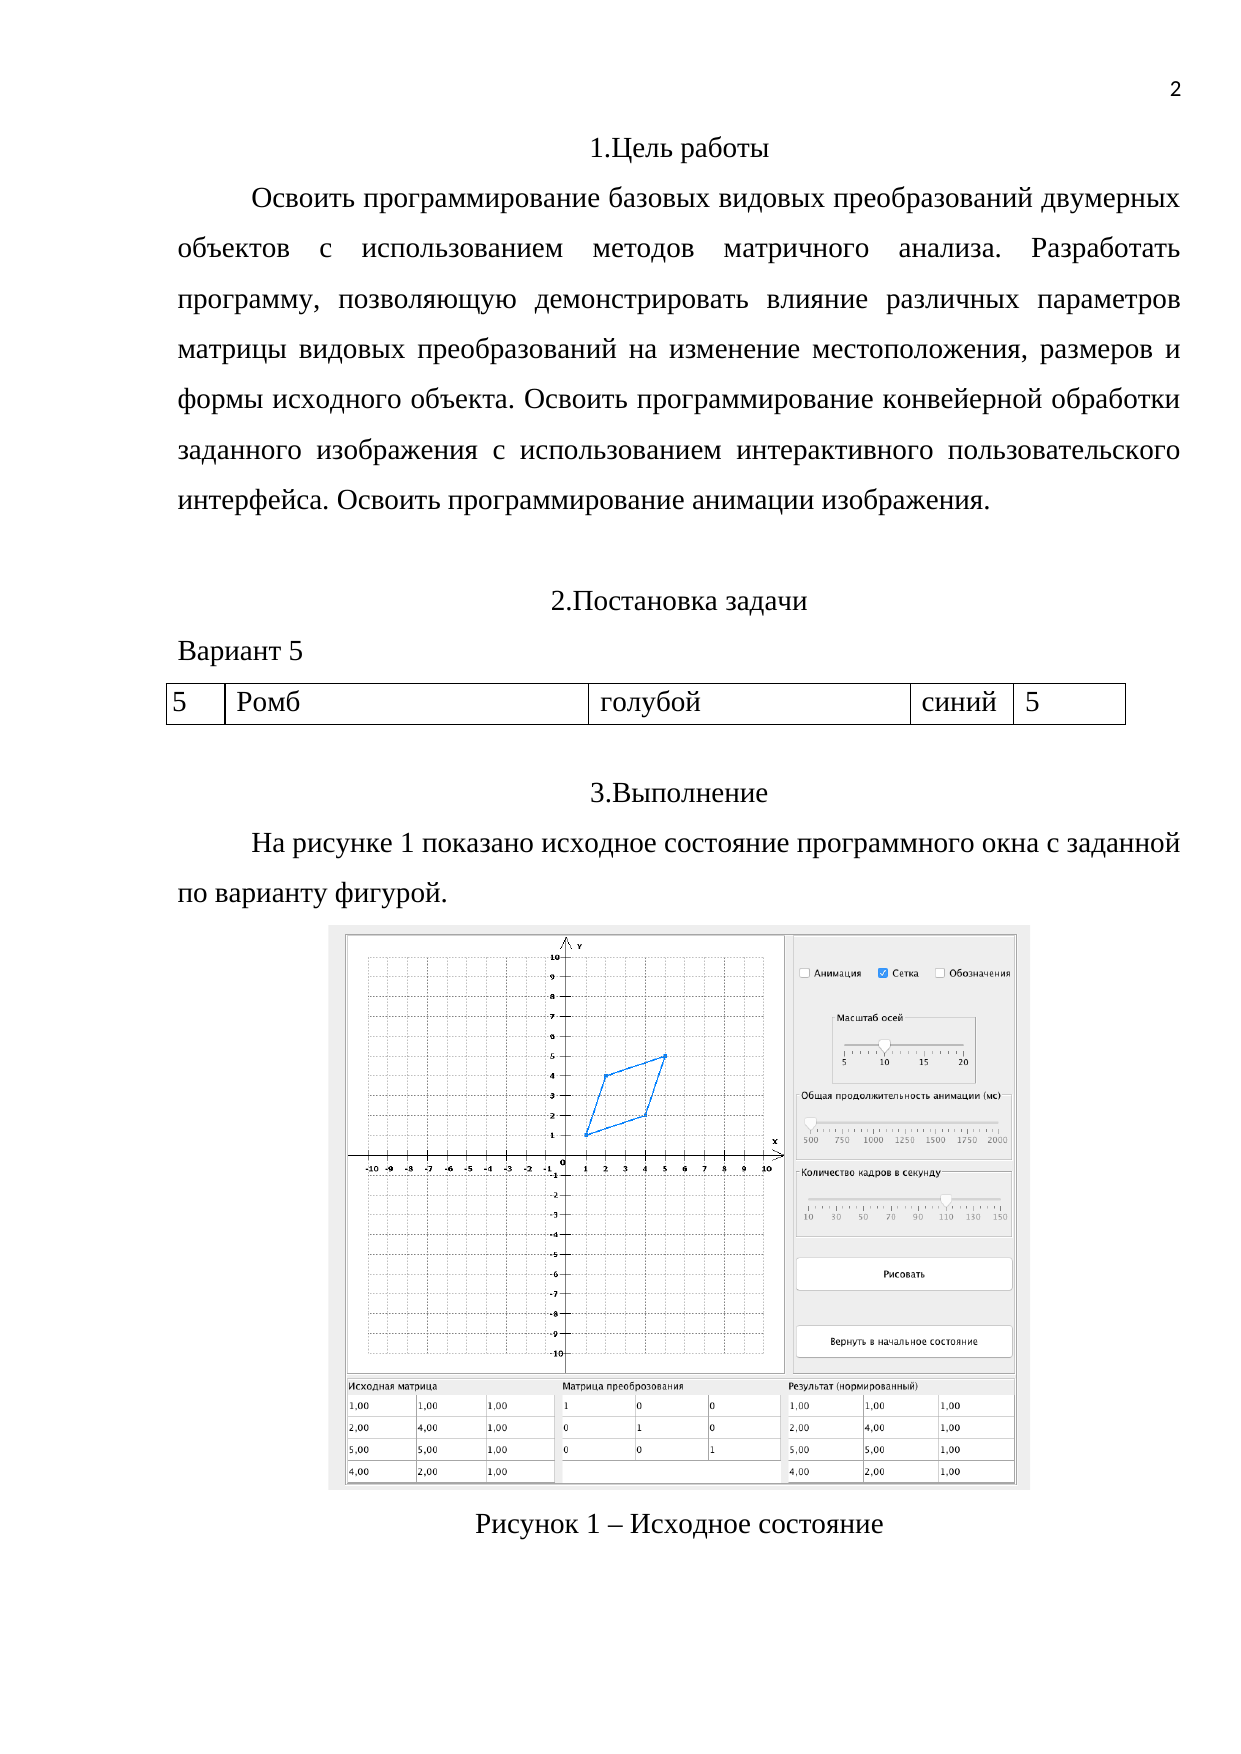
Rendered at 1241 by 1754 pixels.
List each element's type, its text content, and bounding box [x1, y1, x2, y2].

text Освоить программирование базовых видовых преобразований двумерных объектов с использованием методов матричного анализа. Разработать программу, позволяющую демонстрировать влияние различных параметров матрицы видовых преобразований на изменение местоположения, размеров и формы исходного объекта. Освоить программирование конвейерной обработки заданного изображения с использованием интерактивного пользовательского интерфейса. Освоить программирование анимации изображения. [177, 180, 1181, 516]
table_header Ромб [226, 684, 588, 723]
text На рисунке 1 показано исходное состояние программного окна с заданной по варианту фигурой. [177, 825, 1181, 909]
text 3.Выполнение [177, 775, 1181, 808]
text Рисунок 1 – Исходное состояние [177, 1506, 1181, 1540]
table_header 5 [1014, 684, 1125, 723]
table_header синий [911, 684, 1013, 723]
table_header голубой [589, 684, 910, 723]
text 1.Цель работы [177, 130, 1181, 163]
text 2.Постановка задачи [177, 583, 1181, 616]
text Вариант 5 [177, 633, 1181, 667]
picture [328, 925, 1031, 1490]
table_header 5 [167, 684, 224, 723]
